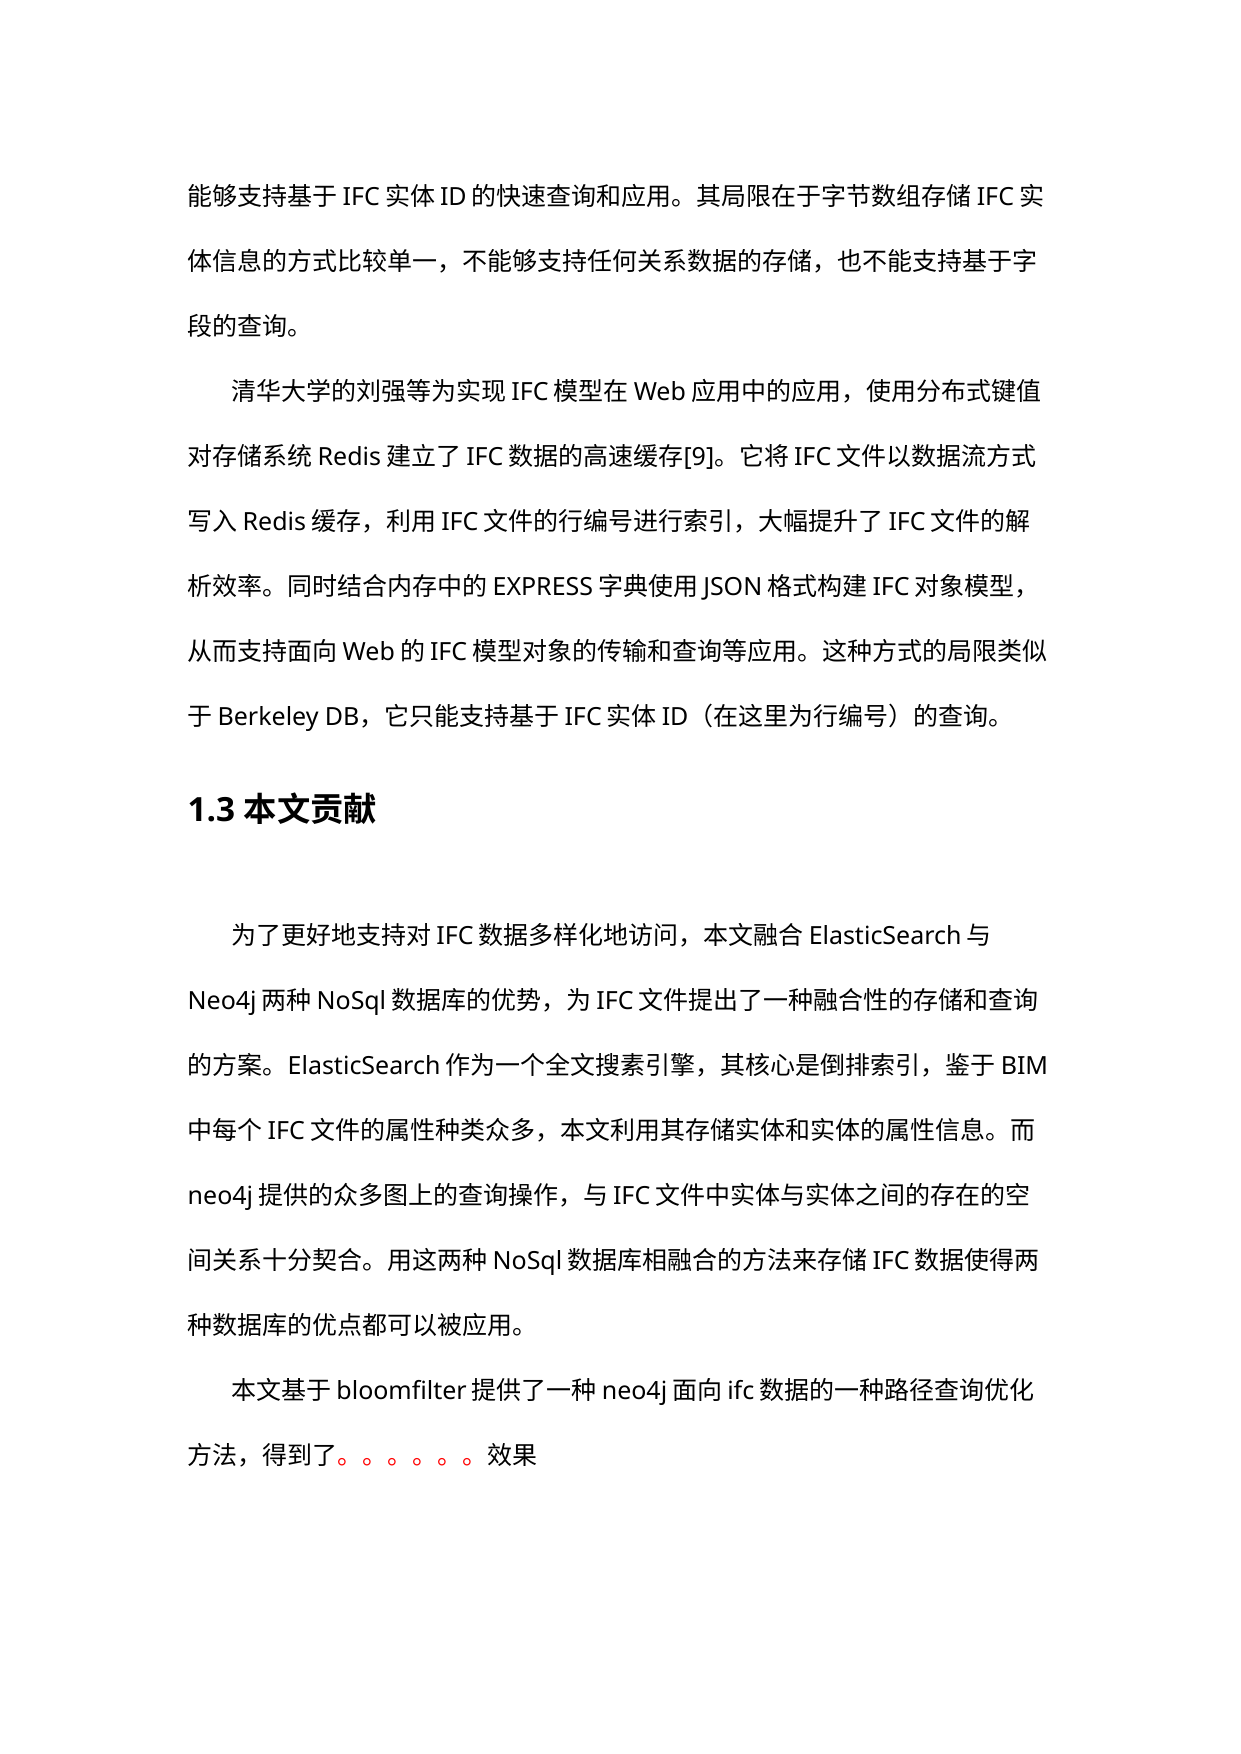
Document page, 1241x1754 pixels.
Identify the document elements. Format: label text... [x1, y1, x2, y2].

text 为了更好地支持对IFC数据多样化地访问，本文融合ElasticSearch与Neo4j两种NoSql数据库的优势，为IFC文件提出了一种融合性的存储和查询的方案。ElasticSearch作为一个全文搜素引擎，其核心是倒排索引，鉴于BIM中每个IFC文件的属性种类众多，本文利用其存储实体和实体的属性信息。而neo4j提供的众多图上的查询操作，与IFC文件中实体与实体之间的存在的空间关系十分契合。用这两种NoSql数据库相融合的方法来存储IFC数据使得两种数据库的优点都可以被应用。 [187, 901, 1053, 1356]
subtitle 1.3 本文贡献 [187, 774, 1053, 839]
text 本文基于bloomfilter提供了一种neo4j面向ifc数据的一种路径查询优化方法，得到了。。。。。。效果 [187, 1356, 1053, 1486]
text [187, 162, 1053, 357]
text 清华大学的刘强等为实现IFC模型在Web应用中的应用，使用分布式键值对存储系统Redis建立了IFC数据的高速缓存[9]。它将IFC文件以数据流方式写入Redis缓存，利用IFC文件的行编号进行索引，大幅提升了IFC文件的解析效率。同时结合内存中的EXPRESS字典使用JSON格式构建IFC对象模型，从而支持面向Web的IFC模型对象的传输和查询等应用。这种方式的局限类似于Berkeley DB，它只能支持基于IFC实体ID（在这里为行编号）的查询。 [187, 357, 1053, 747]
